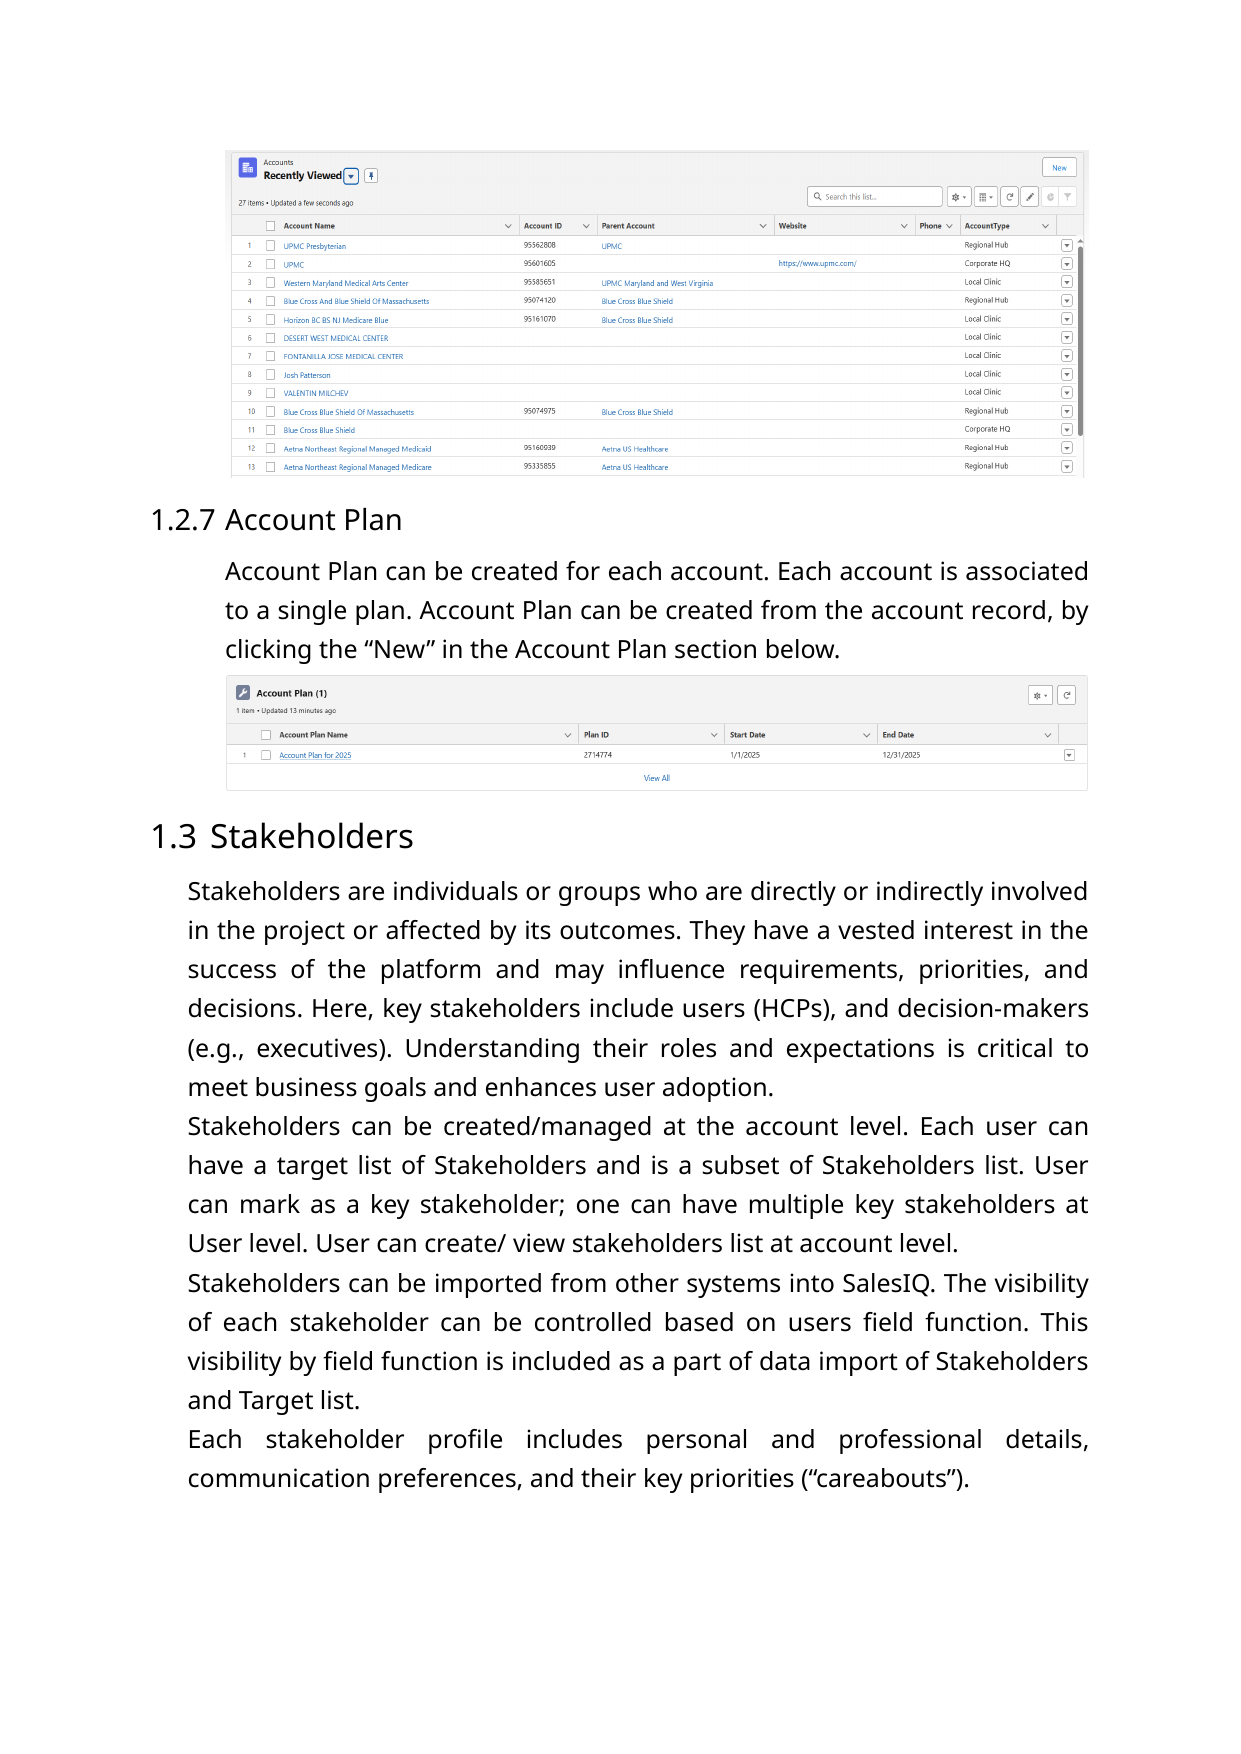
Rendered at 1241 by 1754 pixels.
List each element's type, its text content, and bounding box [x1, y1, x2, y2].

subtitle Account Plan [150, 500, 1090, 539]
picture [225, 671, 1093, 792]
list Account Plan can be created for each account. Each account is associated to a single plan. Account Plan can be created from the account record, by clicking the “New” in the Account Plan section below. [225, 554, 1090, 666]
list Each stakeholder profile includes personal and professional details, communication preferences, and their key priorities (“careabouts”). [187, 1422, 1090, 1495]
subtitle Stakeholders [150, 813, 1090, 858]
list Stakeholders can be imported from other systems into SalesIQ. The visibility of each stakeholder can be controlled based on users field function. This visibility by field function is included as a part of data import of Stakeholders and Target list. [187, 1265, 1090, 1417]
list Stakeholders can be created/managed at the account level. Each user can have a target list of Stakeholders and is a subset of Stakeholders list. User can mark as a key stakeholder; one can have multiple key stakeholders at User level. User can create/ view stakeholders list at account level. [187, 1108, 1090, 1260]
picture [225, 150, 1090, 478]
list Stakeholders are individuals or groups who are directly or indirectly involved in the project or affected by its outcomes. They have a vested interest in the success of the platform and may influence requirements, priorities, and decisions. Here, key stakeholders include users (HCPs), and decision-makers (e.g., executives). Understanding their roles and expectations is critical to meet business goals and enhances user adoption. [187, 873, 1090, 1103]
